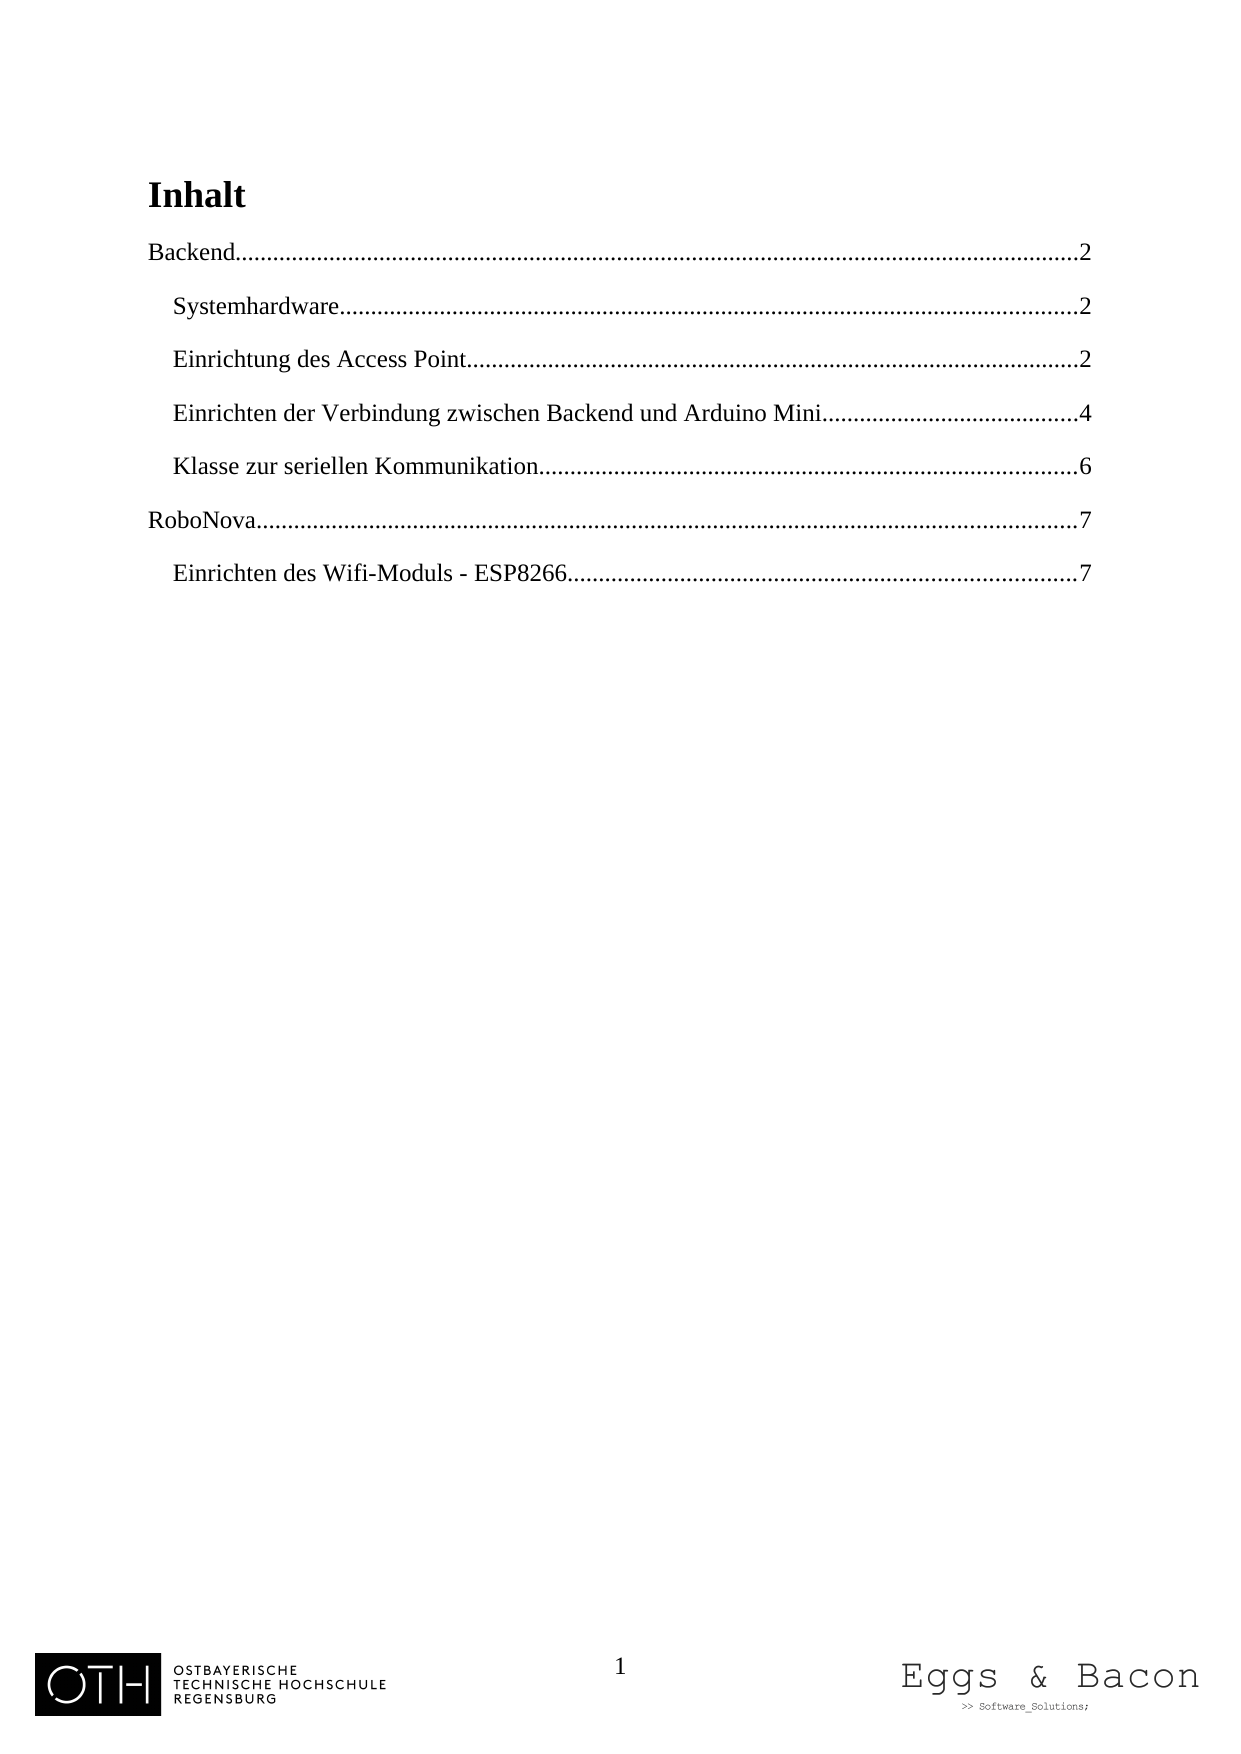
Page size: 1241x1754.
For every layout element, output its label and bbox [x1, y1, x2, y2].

picture [885, 1653, 1223, 1721]
picture [35, 1653, 398, 1716]
